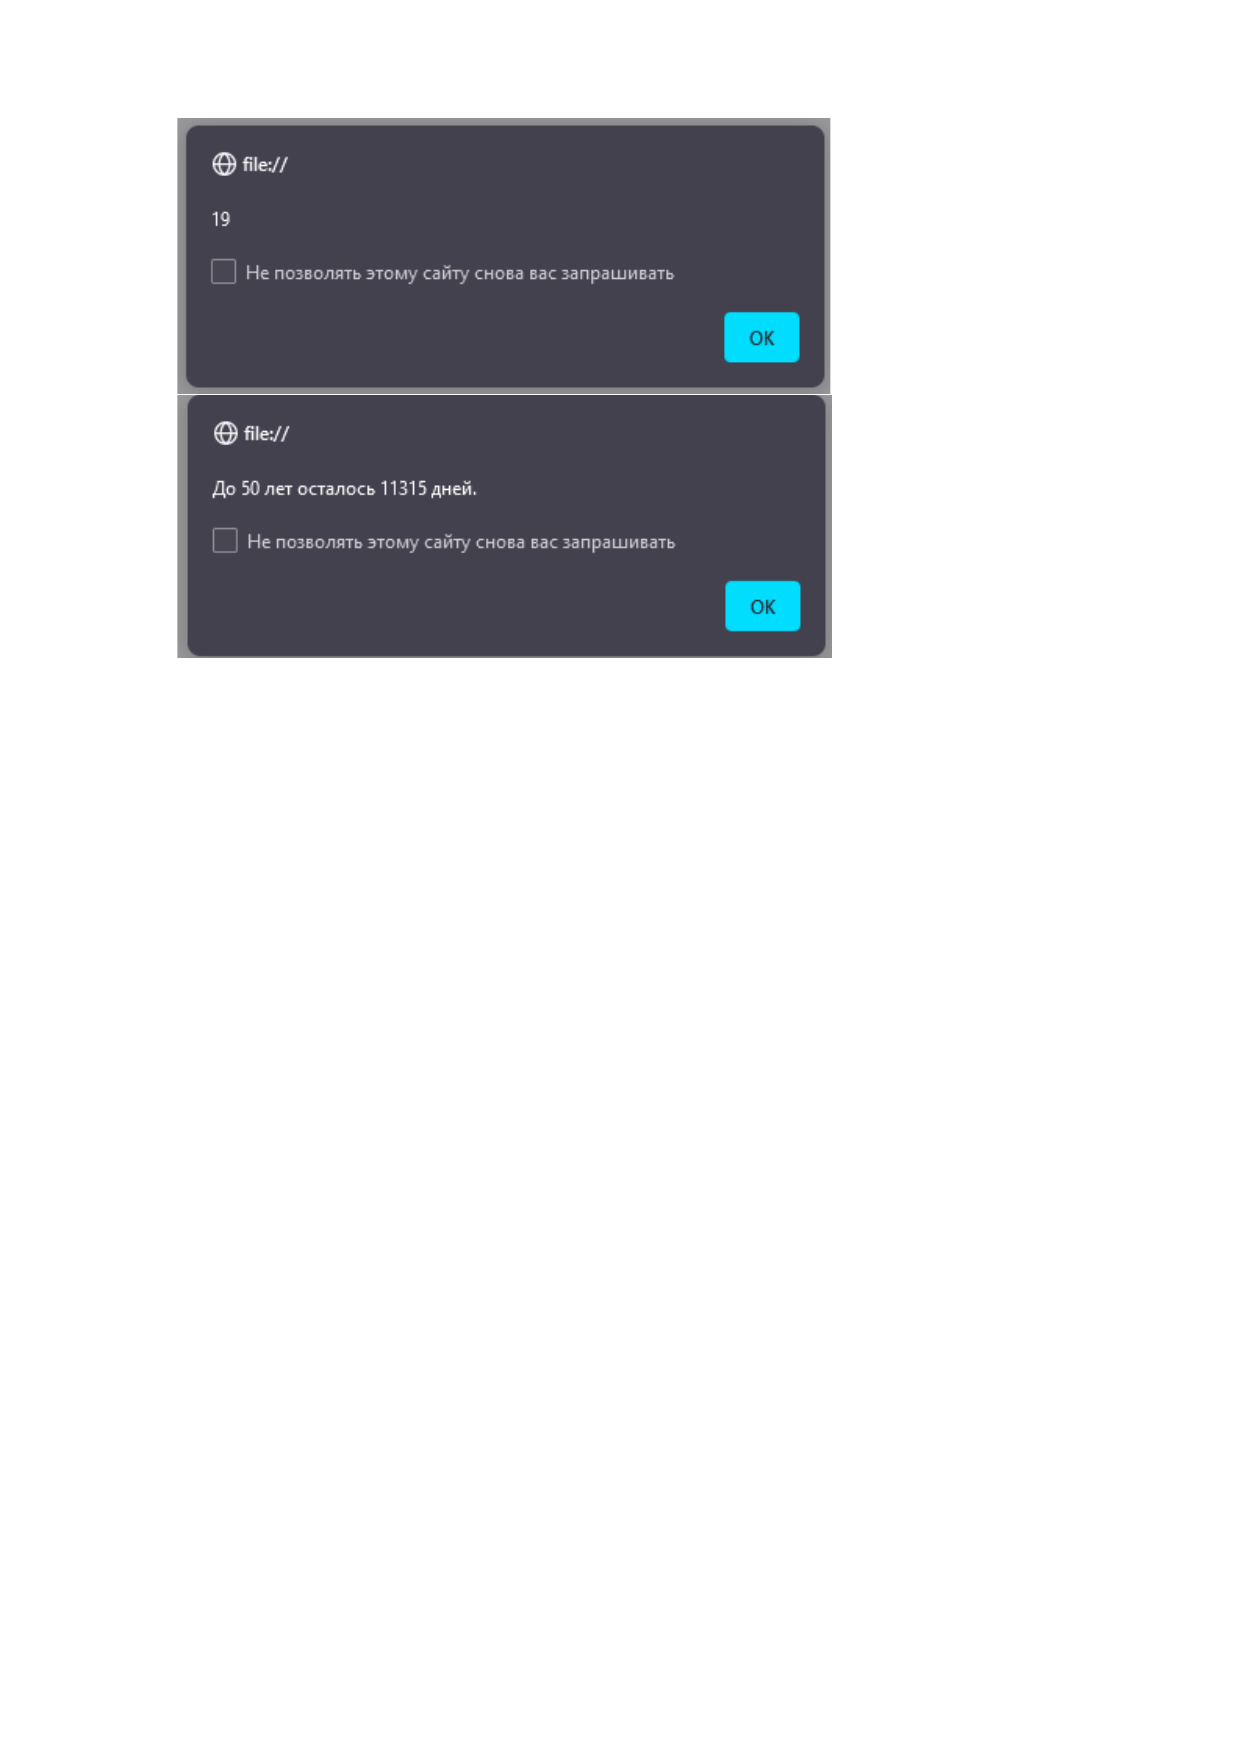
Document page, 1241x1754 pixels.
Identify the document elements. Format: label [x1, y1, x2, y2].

picture [177, 118, 831, 394]
picture [177, 395, 832, 658]
